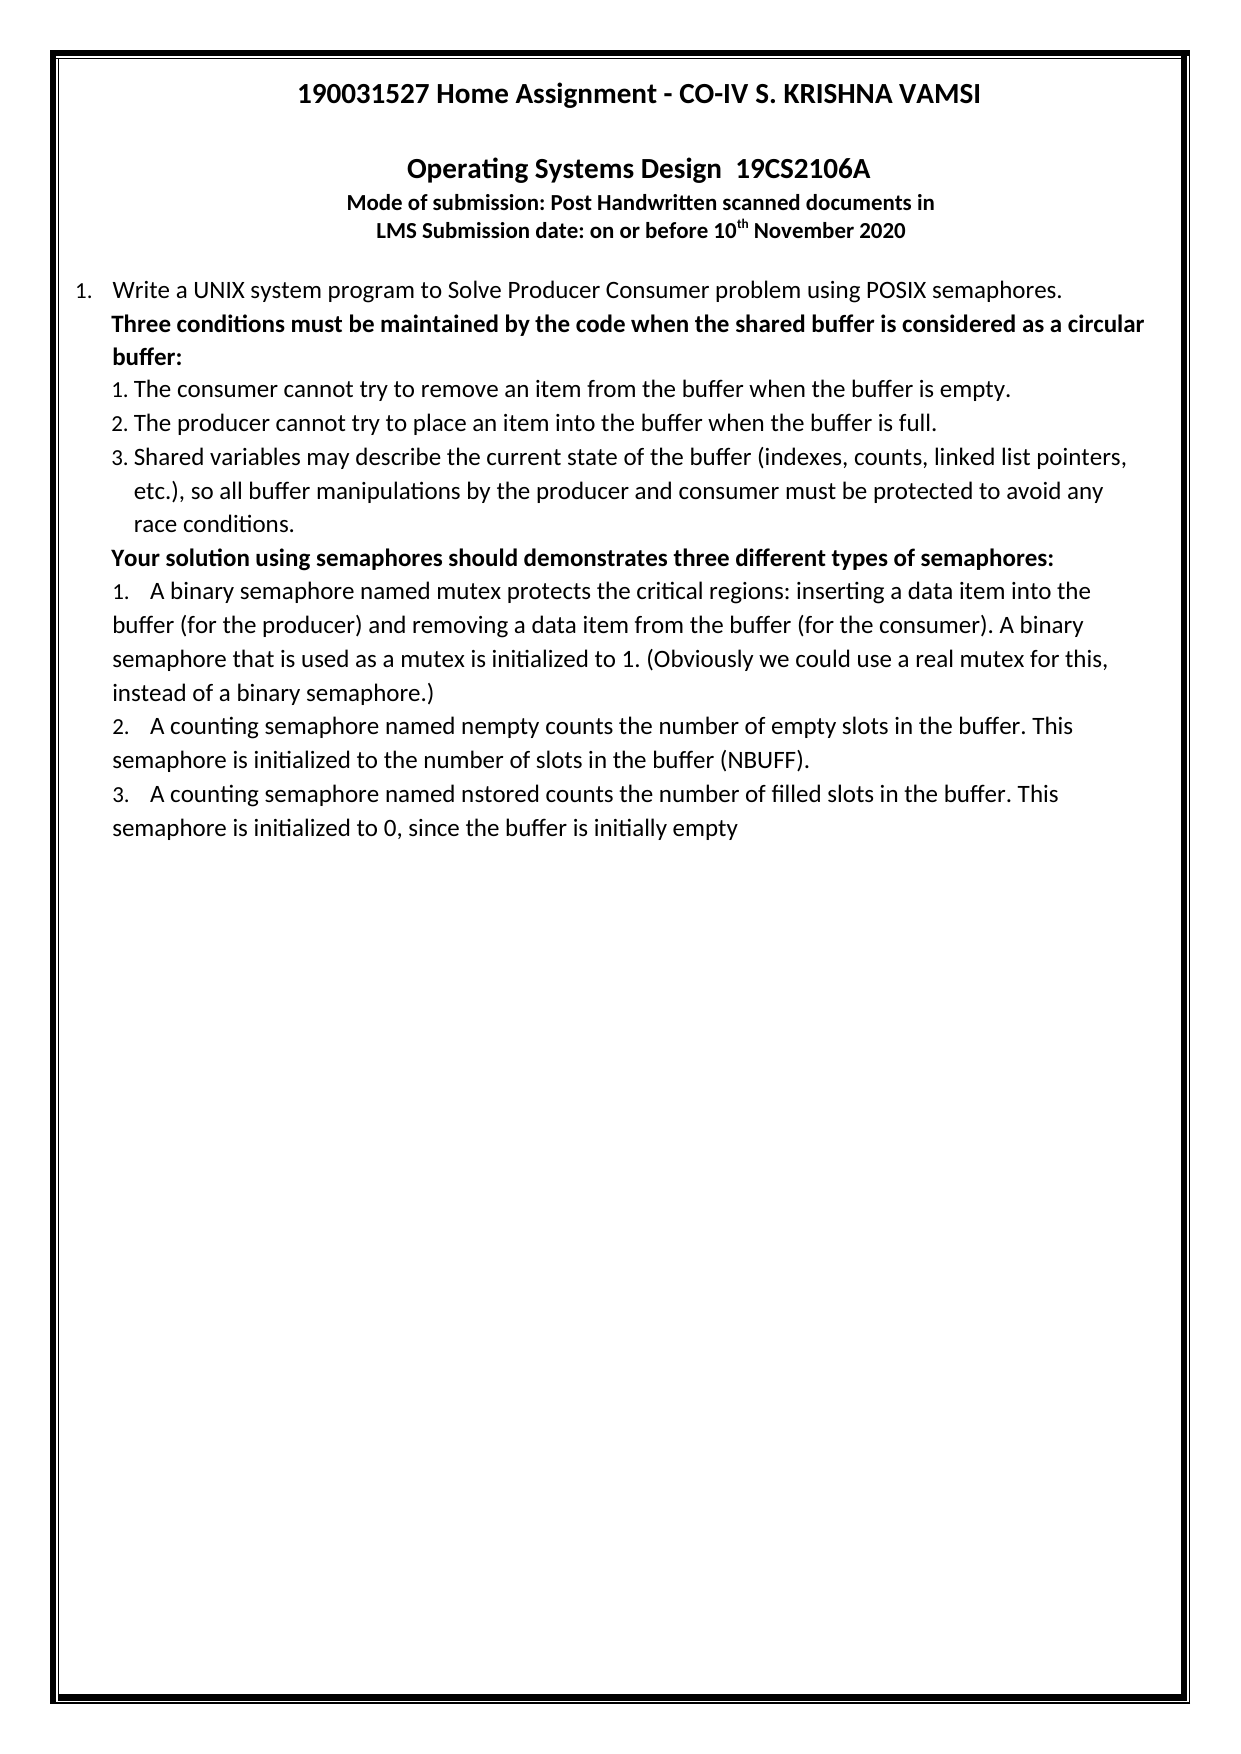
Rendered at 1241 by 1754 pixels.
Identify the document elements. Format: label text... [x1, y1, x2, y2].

list Write a UNIX system program to Solve Producer Consumer problem using POSIX semaphores. [75, 274, 1152, 305]
list A counting semaphore named nstored counts the number of filled slots in the buffer. This semaphore is initialized to 0, since the buffer is initially empty [112, 778, 1152, 843]
list Shared variables may describe the current state of the buffer (indexes, counts, linked list pointers, etc.), so all buffer manipulations by the producer and consumer must be protected to avoid any race conditions. [111, 441, 1152, 539]
list The producer cannot try to place an item into the buffer when the buffer is full. [111, 407, 1152, 438]
text Three conditions must be maintained by the code when the shared buffer is considered as a circular buffer: [111, 308, 1152, 371]
list A binary semaphore named mutex protects the critical regions: inserting a data item into the buffer (for the producer) and removing a data item from the buffer (for the consumer). A binary semaphore that is used as a mutex is initialized to 1. (Obviously we could use a real mutex for this, instead of a binary semaphore.) [112, 575, 1152, 707]
text Mode of submission: Post Handwritten scanned documents in LMS Submission date: on or before 10th November 2020 [334, 188, 947, 244]
text Your solution using semaphores should demonstrates three different types of semaphores: [111, 542, 1152, 573]
list The consumer cannot try to remove an item from the buffer when the buffer is empty. [111, 373, 1152, 404]
text Operating Systems Design 19CS2106A [125, 150, 1152, 186]
list A counting semaphore named nempty counts the number of empty slots in the buffer. This semaphore is initialized to the number of slots in the buffer (NBUFF). [112, 711, 1152, 775]
